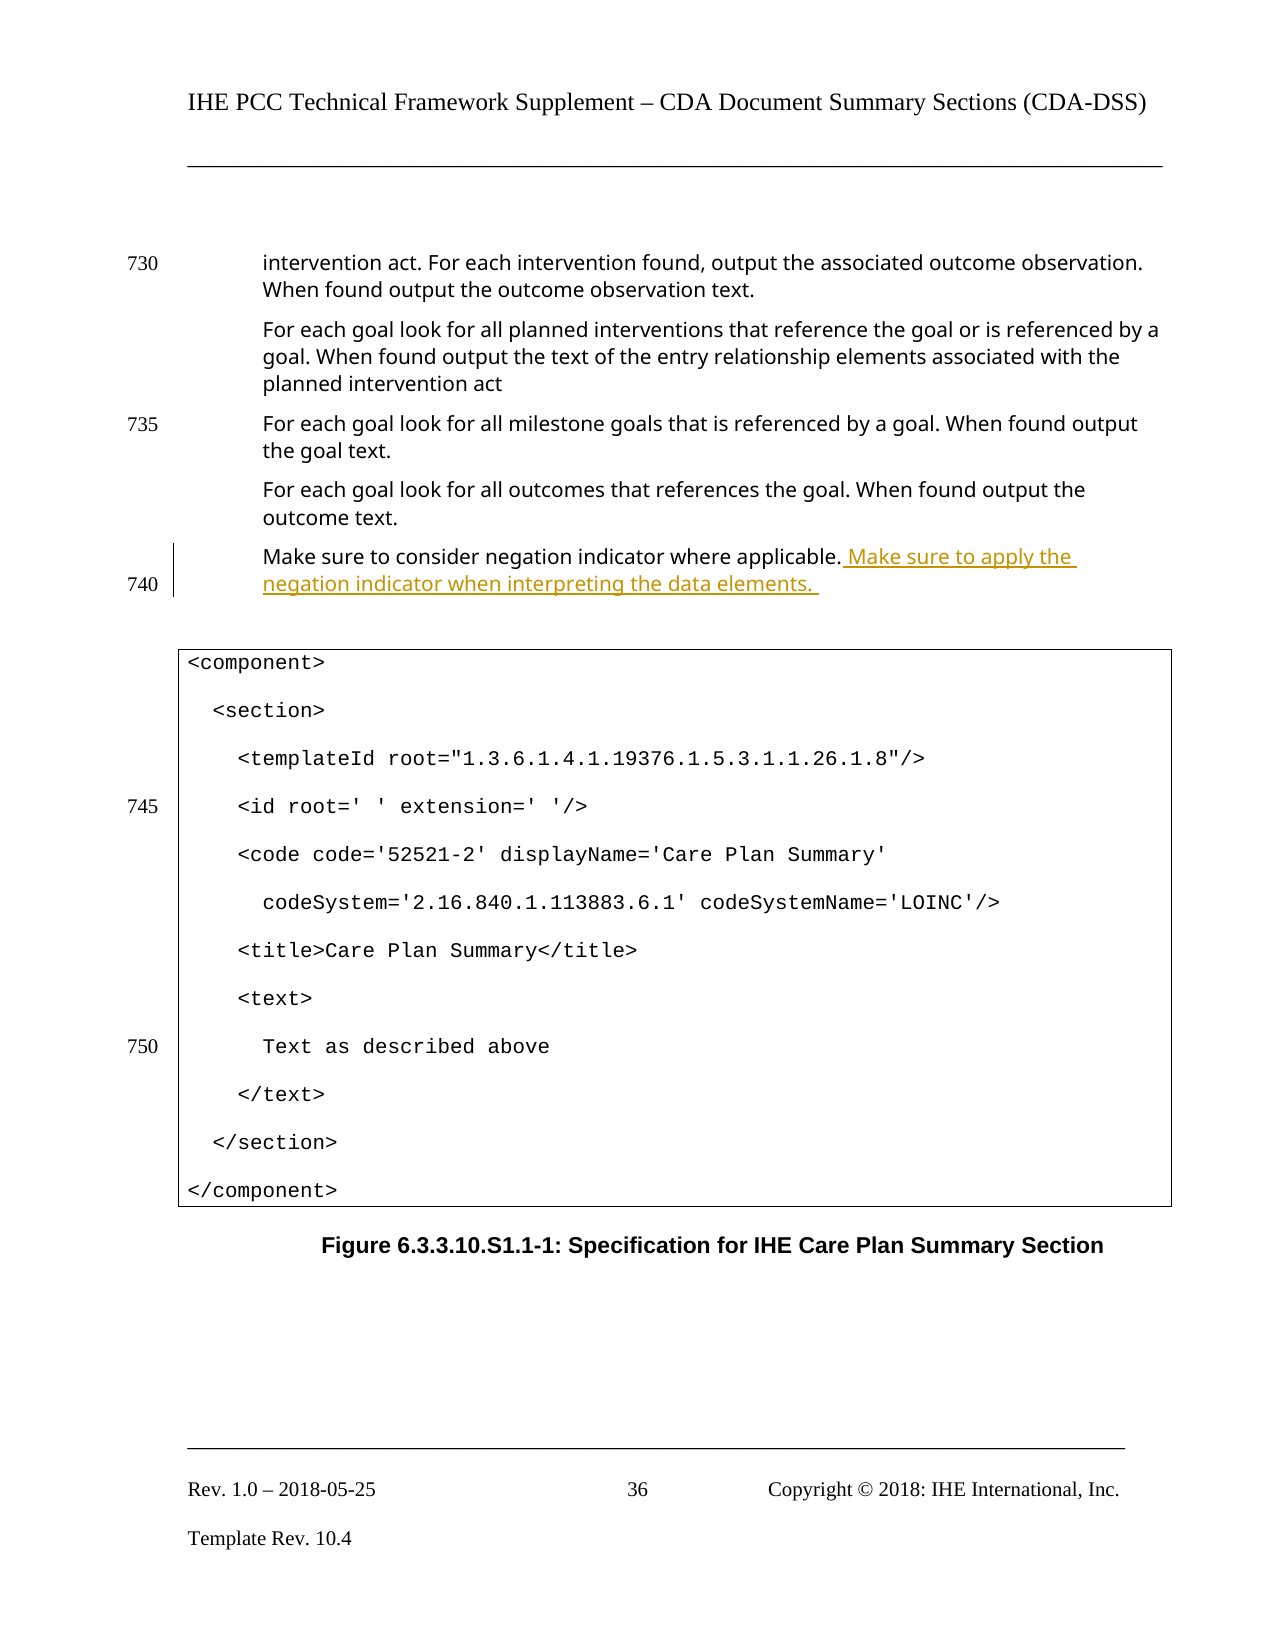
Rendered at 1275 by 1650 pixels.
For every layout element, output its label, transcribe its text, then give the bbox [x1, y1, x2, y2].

text <title>Care Plan Summary</title> [179, 937, 1171, 964]
text For each goal look for all milestone goals that is referenced by a goal. When found output the goal text. [262, 409, 1162, 464]
text Make sure to consider negation indicator where applicable. [262, 543, 1162, 597]
text <text> [179, 985, 1171, 1012]
text <section> [179, 697, 1171, 724]
text <templateId root="1.3.6.1.4.1.19376.1.5.3.1.1.26.1.8"/> [179, 745, 1171, 772]
title Figure 6.3.3.10.S1.1-1: Specification for IHE Care Plan Summary Section [262, 1232, 1162, 1259]
text codeSystem='2.16.840.1.113883.6.1' codeSystemName='LOINC'/> [179, 889, 1171, 916]
text <code code='52521-2' displayName='Care Plan Summary' [179, 841, 1171, 868]
text <id root=' ' extension=' '/> [179, 793, 1171, 820]
text <component> [179, 650, 1171, 676]
text </text> [179, 1081, 1171, 1108]
text For each goal look for all planned interventions that reference the goal or is referenced by a goal. When found output the text of the entry relationship elements associated with the planned intervention act [262, 316, 1162, 397]
text For each goal look for all outcomes that references the goal. When found output the outcome text. [262, 476, 1162, 530]
text </section> [179, 1129, 1171, 1156]
text Text as described above [179, 1033, 1171, 1060]
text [262, 249, 1162, 303]
text </component> [179, 1177, 1171, 1206]
